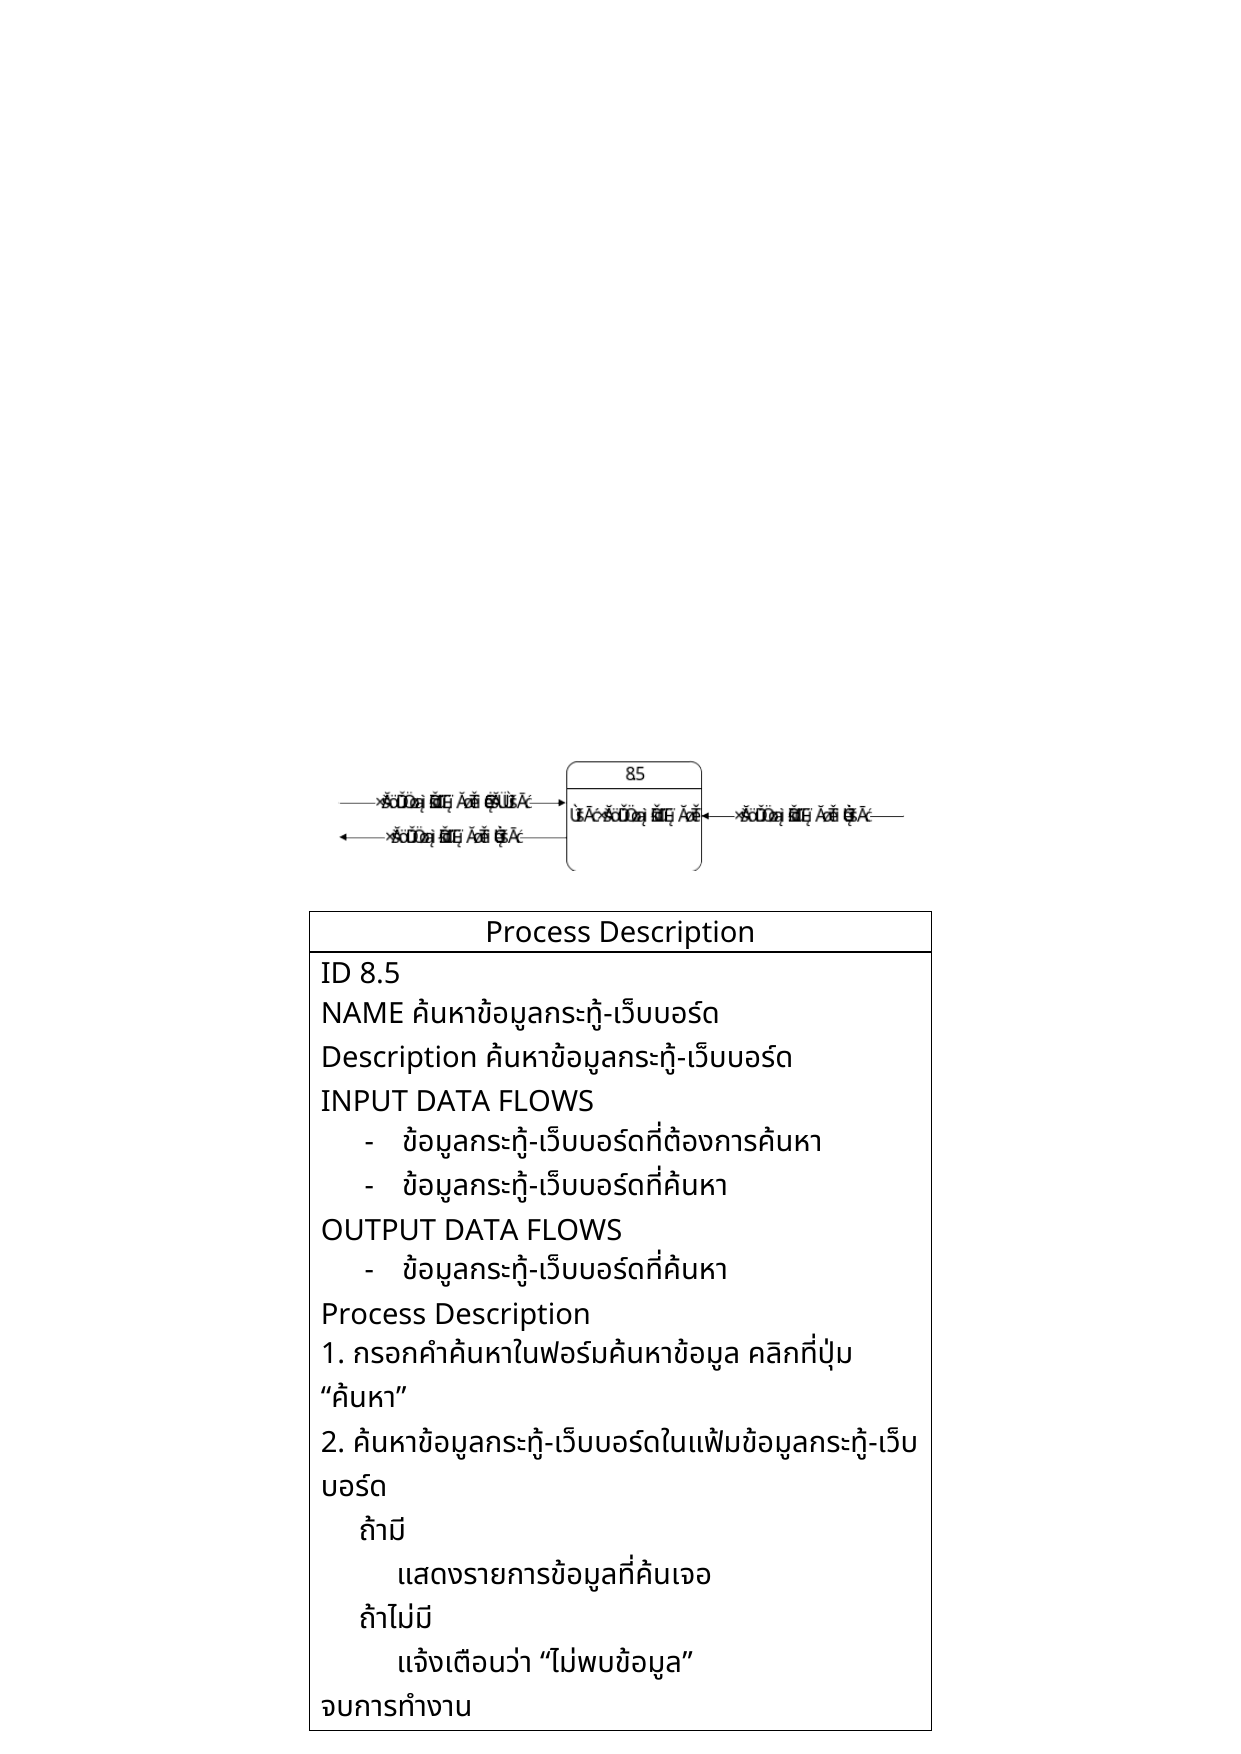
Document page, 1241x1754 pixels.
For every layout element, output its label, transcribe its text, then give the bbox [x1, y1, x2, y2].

table_cell ID 8.5 NAME ค้นหาข้อมูลกระทู้-เว็บบอร์ด Description ค้นหาข้อมูลกระทู้-เว็บบอร์ด INPUT DATA FLOWS ข้อมูลกระทู้-เว็บบอร์ดที่ต้องการค้นหา ข้อมูลกระทู้-เว็บบอร์ดที่ค้นหา OUTPUT DATA FLOWS ข้อมูลกระทู้-เว็บบอร์ดที่ค้นหา Process Description 1. กรอกคำค้นหาในฟอร์มค้นหาข้อมูล คลิกที่ปุ่ม “ค้นหา” 2. ค้นหาข้อมูลกระทู้-เว็บบอร์ดในแฟ้มข้อมูลกระทู้-เว็บบอร์ด ถ้ามี แสดงรายการข้อมูลที่ค้นเจอ ถ้าไม่มี แจ้งเตือนว่า “ไม่พบข้อมูล” จบการทำงาน [310, 953, 931, 1729]
table_header Process Description [310, 912, 931, 951]
